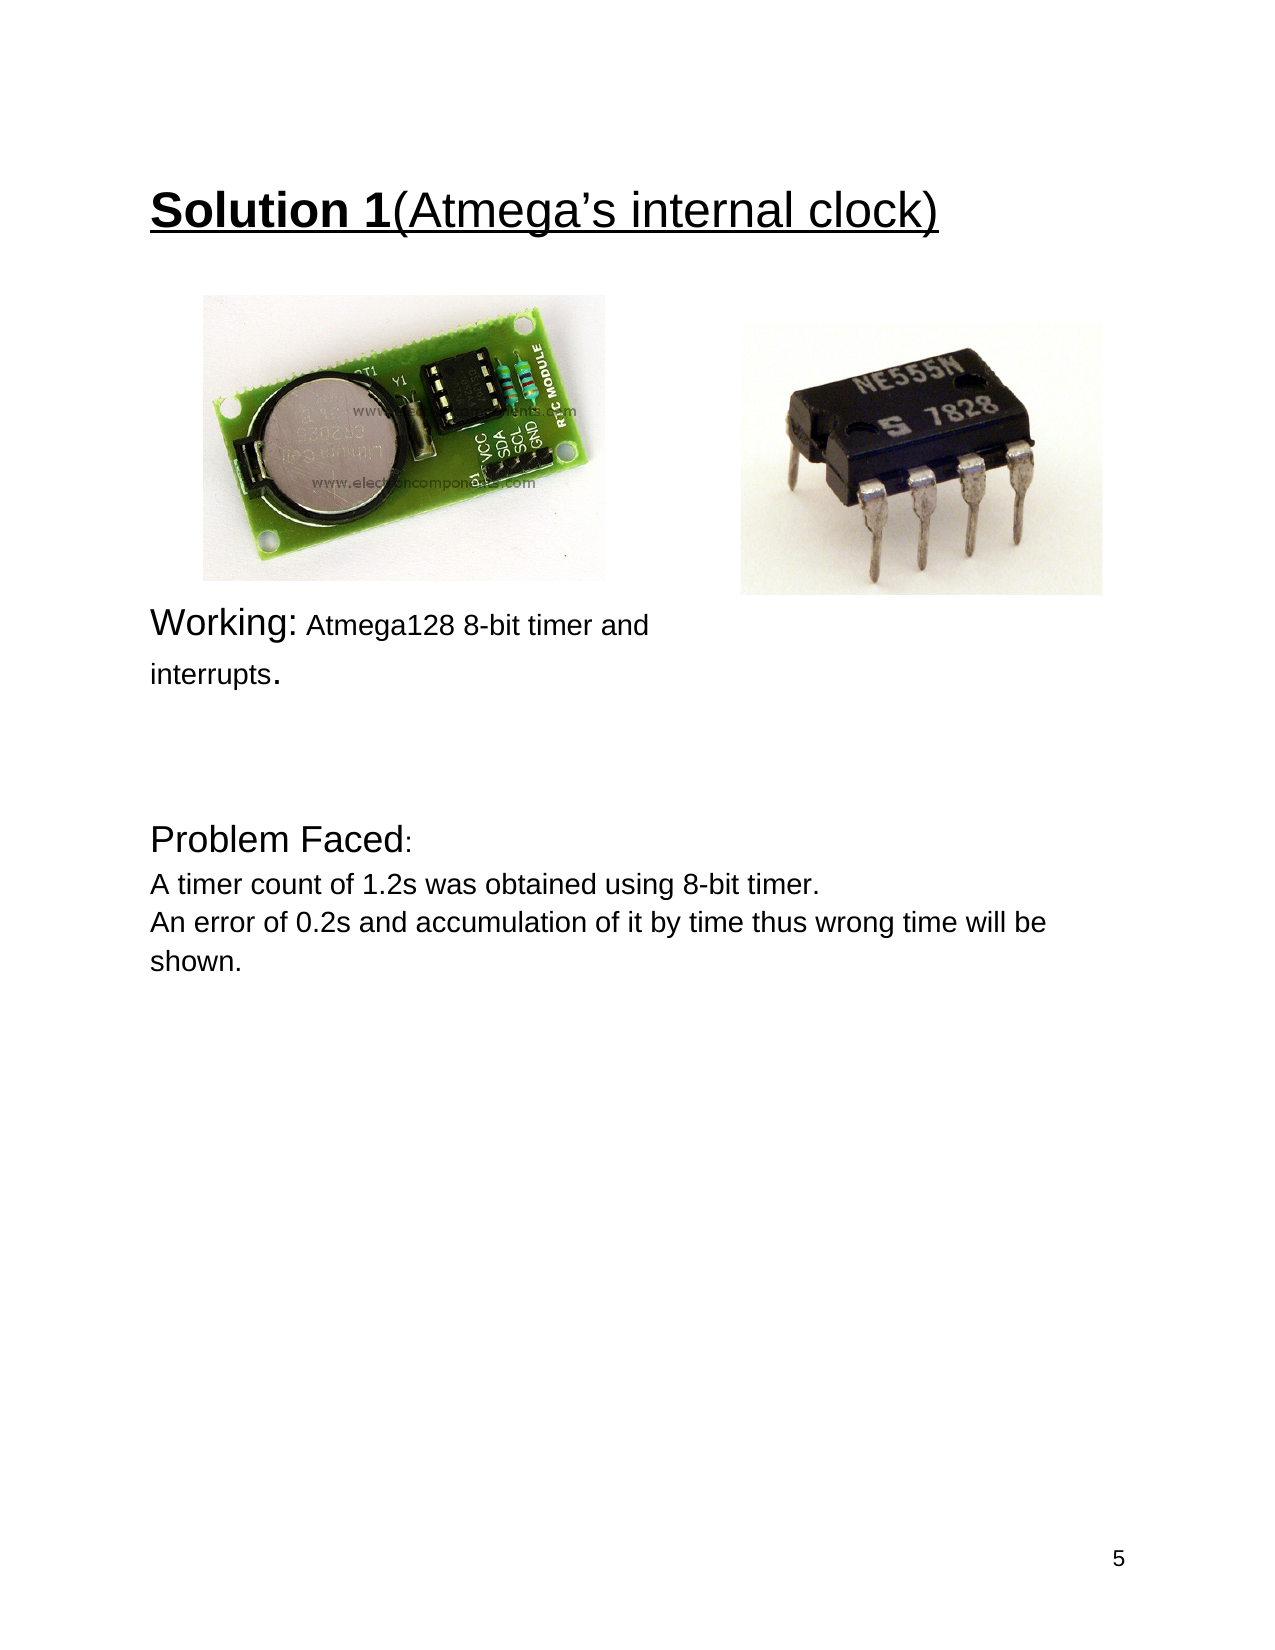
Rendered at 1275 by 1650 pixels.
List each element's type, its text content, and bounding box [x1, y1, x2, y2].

text Solution 1(Atmega’s internal clock) [150, 180, 1125, 238]
text A timer count of 1.2s was obtained using 8-bit timer. [150, 867, 1125, 900]
picture [203, 295, 606, 581]
text Problem Faced: [150, 817, 1125, 860]
picture [740, 323, 1103, 595]
text An error of 0.2s and accumulation of it by time thus wrong time will be shown. [150, 905, 1125, 977]
